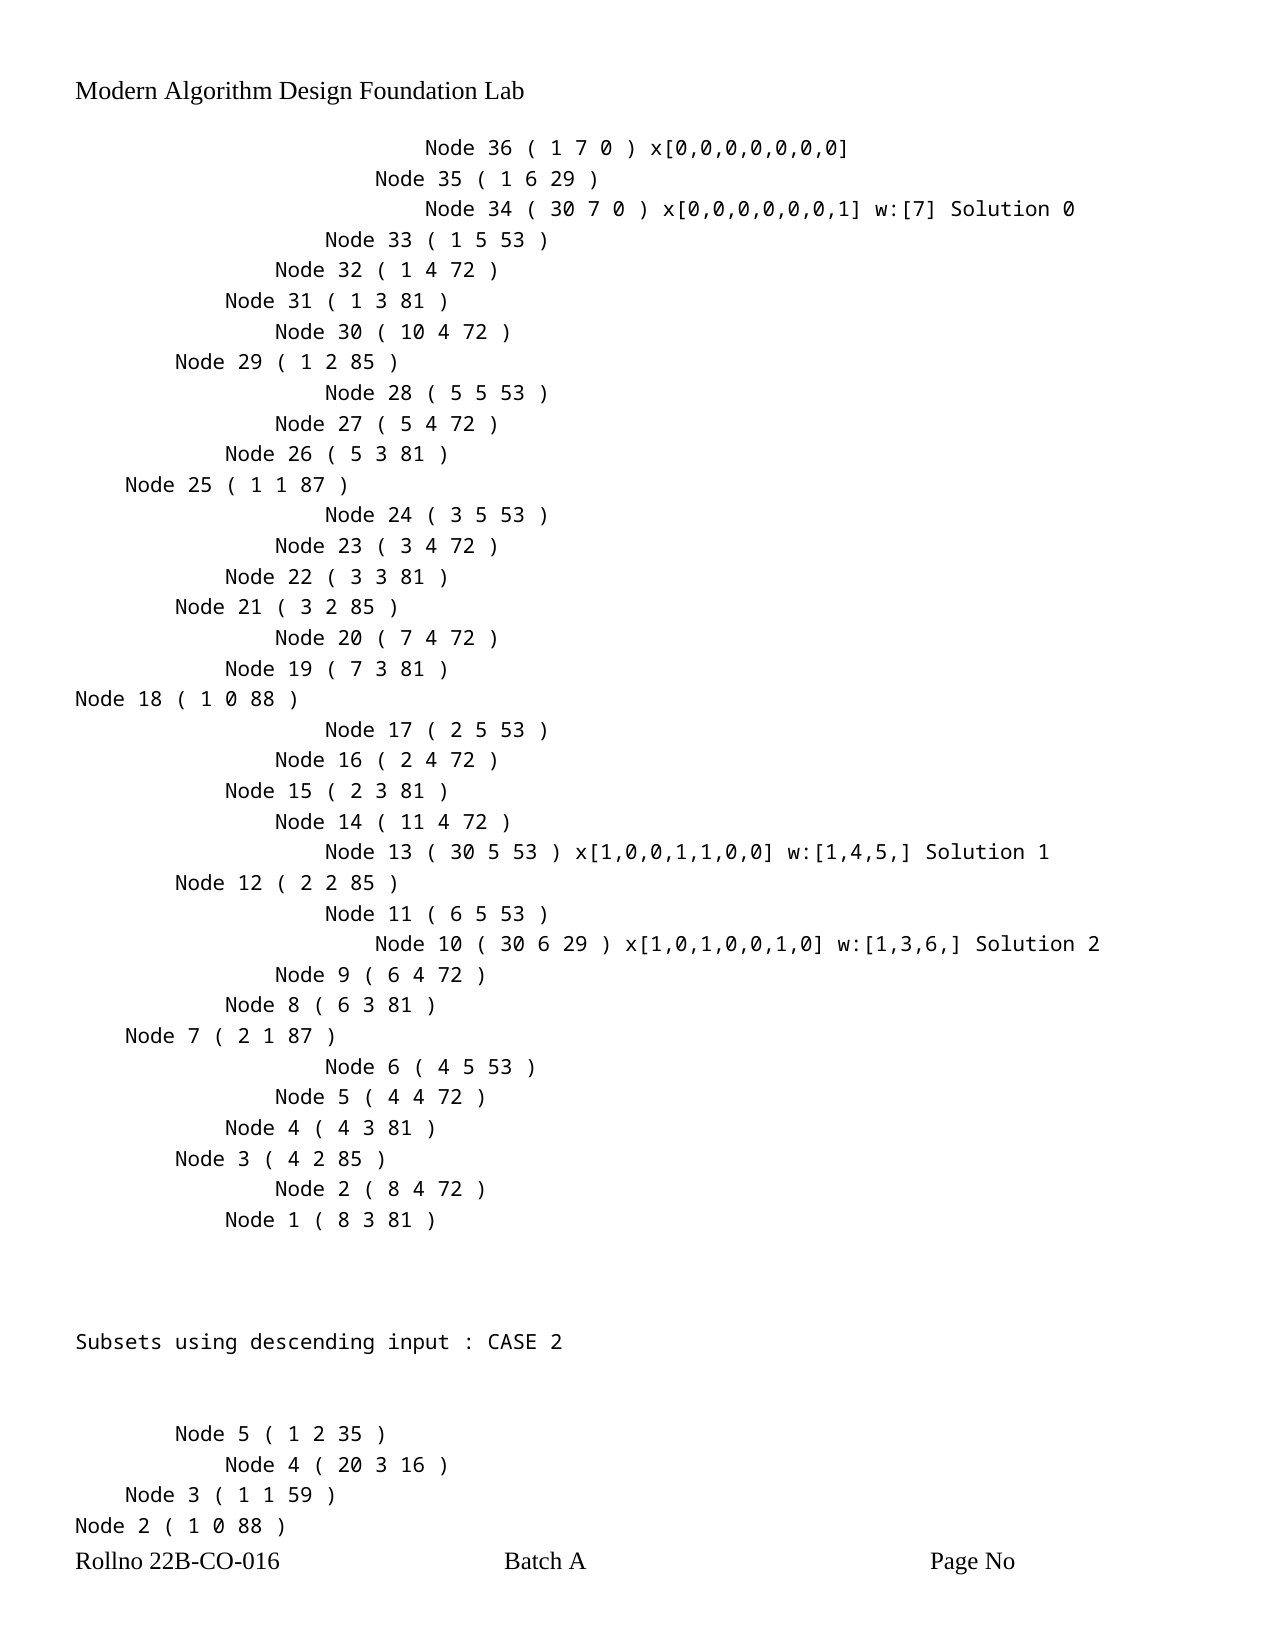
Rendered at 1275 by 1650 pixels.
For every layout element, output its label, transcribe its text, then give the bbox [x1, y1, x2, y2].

text Node 35 ( 1 6 29 ) [75, 164, 1200, 192]
text Node 33 ( 1 5 53 ) [75, 225, 1200, 253]
text Node 36 ( 1 7 0 ) x[0,0,0,0,0,0,0] [75, 133, 1200, 161]
text Node 3 ( 1 1 59 ) [75, 1481, 1200, 1509]
text Node 21 ( 3 2 85 ) [75, 592, 1200, 621]
text Node 15 ( 2 3 81 ) [75, 776, 1200, 804]
text Node 7 ( 2 1 87 ) [75, 1021, 1200, 1049]
text Node 11 ( 6 5 53 ) [75, 899, 1200, 927]
text Node 12 ( 2 2 85 ) [75, 868, 1200, 896]
text Node 2 ( 8 4 72 ) [75, 1174, 1200, 1203]
text Node 17 ( 2 5 53 ) [75, 715, 1200, 743]
text Node 31 ( 1 3 81 ) [75, 286, 1200, 314]
text Node 18 ( 1 0 88 ) [75, 684, 1200, 713]
text Node 4 ( 20 3 16 ) [75, 1450, 1200, 1478]
text Node 27 ( 5 4 72 ) [75, 409, 1200, 437]
text Node 5 ( 4 4 72 ) [75, 1082, 1200, 1111]
text Node 16 ( 2 4 72 ) [75, 746, 1200, 774]
text Node 14 ( 11 4 72 ) [75, 807, 1200, 835]
text Node 3 ( 4 2 85 ) [75, 1144, 1200, 1172]
text Node 26 ( 5 3 81 ) [75, 439, 1200, 468]
text Node 19 ( 7 3 81 ) [75, 654, 1200, 682]
text Subsets using descending input : CASE 2 [75, 1327, 1200, 1356]
text Node 34 ( 30 7 0 ) x[0,0,0,0,0,0,1] w:[7] Solution 0 [75, 194, 1200, 223]
text Node 10 ( 30 6 29 ) x[1,0,1,0,0,1,0] w:[1,3,6,] Solution 2 [75, 929, 1200, 958]
text Node 20 ( 7 4 72 ) [75, 623, 1200, 651]
text Node 23 ( 3 4 72 ) [75, 531, 1200, 559]
text Node 28 ( 5 5 53 ) [75, 378, 1200, 406]
text Node 13 ( 30 5 53 ) x[1,0,0,1,1,0,0] w:[1,4,5,] Solution 1 [75, 837, 1200, 866]
text Node 25 ( 1 1 87 ) [75, 470, 1200, 498]
text Node 2 ( 1 0 88 ) [75, 1511, 1200, 1539]
text Node 32 ( 1 4 72 ) [75, 256, 1200, 284]
text Node 22 ( 3 3 81 ) [75, 562, 1200, 590]
text Node 30 ( 10 4 72 ) [75, 317, 1200, 345]
text Node 24 ( 3 5 53 ) [75, 501, 1200, 529]
text Node 6 ( 4 5 53 ) [75, 1052, 1200, 1080]
text Node 1 ( 8 3 81 ) [75, 1205, 1200, 1233]
text Node 5 ( 1 2 35 ) [75, 1419, 1200, 1448]
text Node 9 ( 6 4 72 ) [75, 960, 1200, 988]
text Node 29 ( 1 2 85 ) [75, 347, 1200, 376]
text Node 8 ( 6 3 81 ) [75, 991, 1200, 1019]
text Node 4 ( 4 3 81 ) [75, 1113, 1200, 1141]
